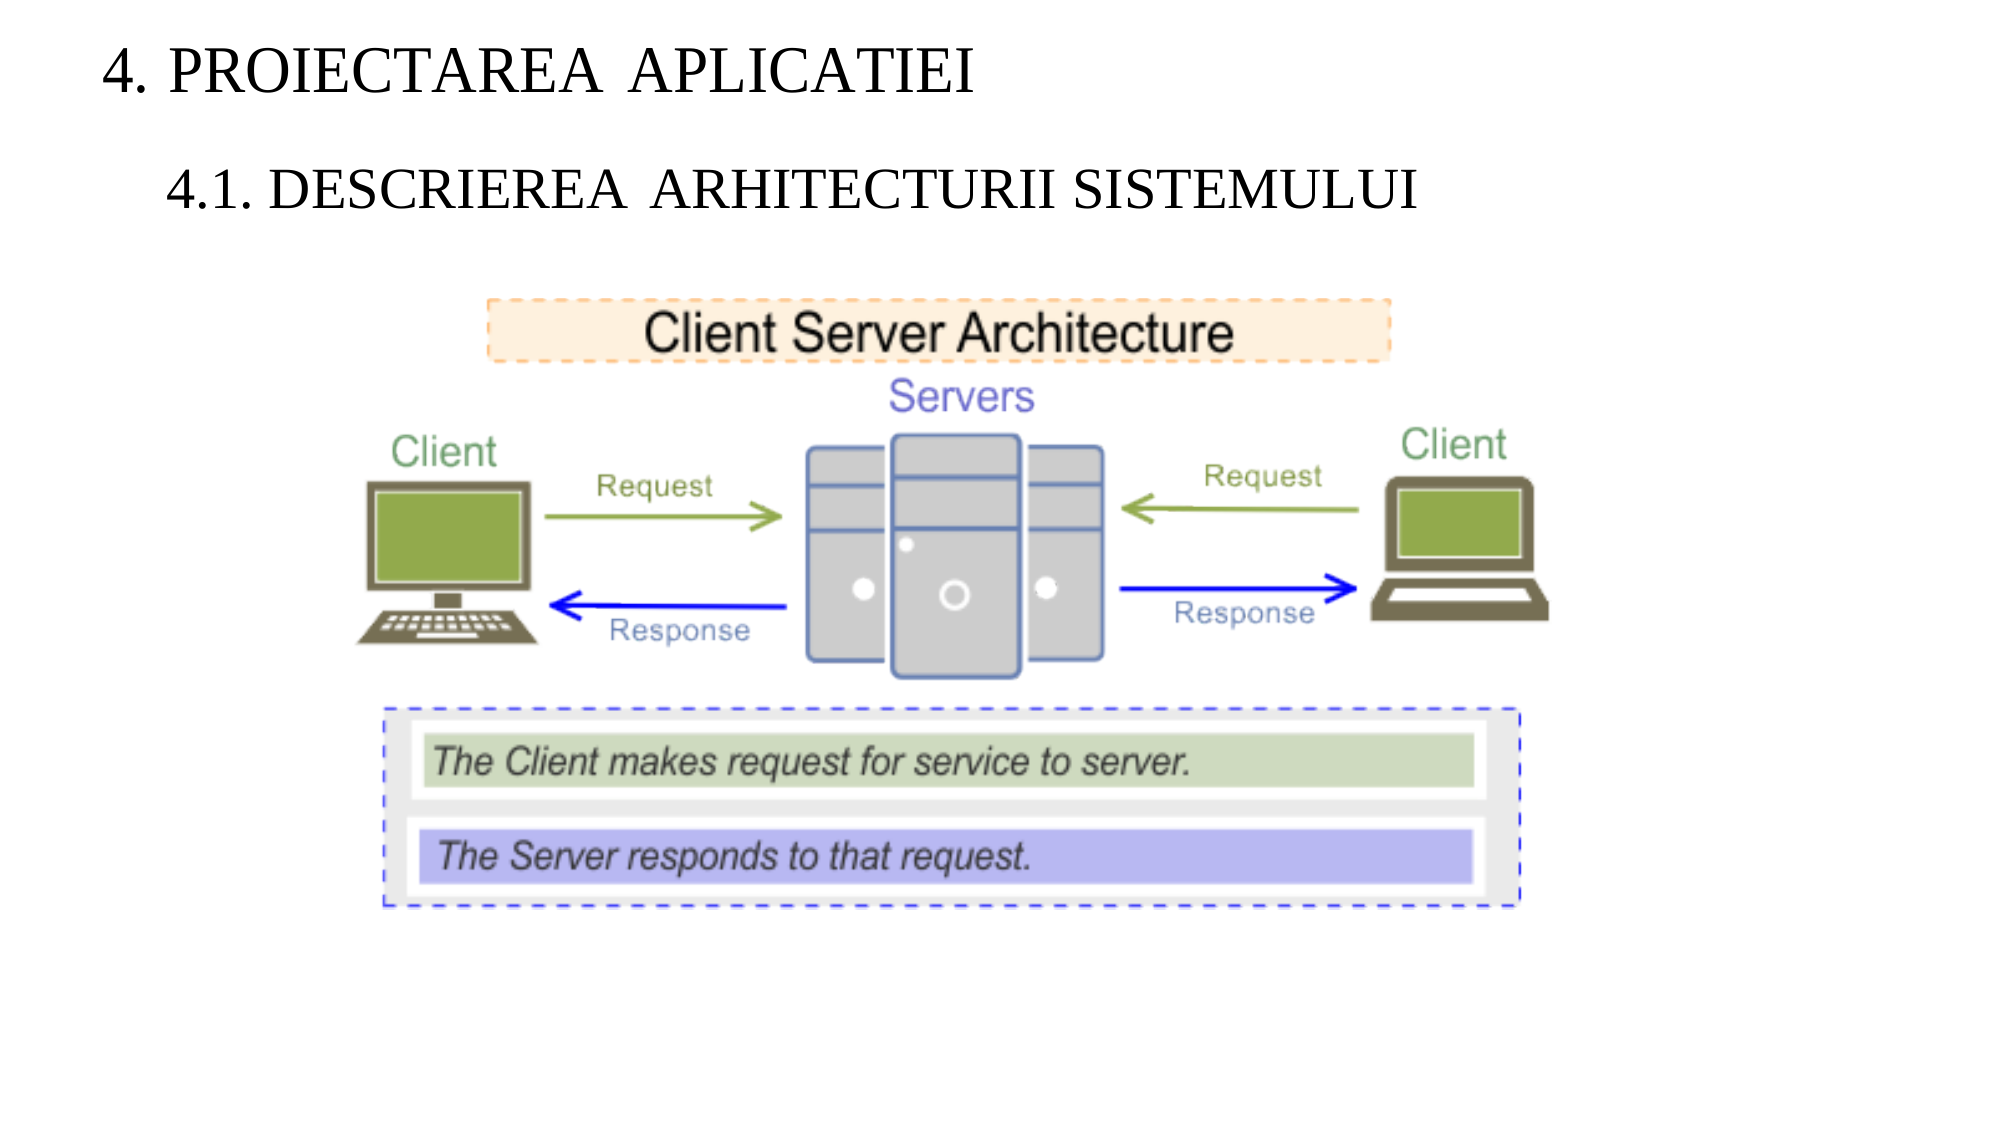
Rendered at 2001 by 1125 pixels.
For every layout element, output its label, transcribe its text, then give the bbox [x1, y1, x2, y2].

subtitle DESCRIEREA ARHITECTURII SISTEMULUI [167, 154, 1985, 222]
picture [353, 298, 1552, 910]
